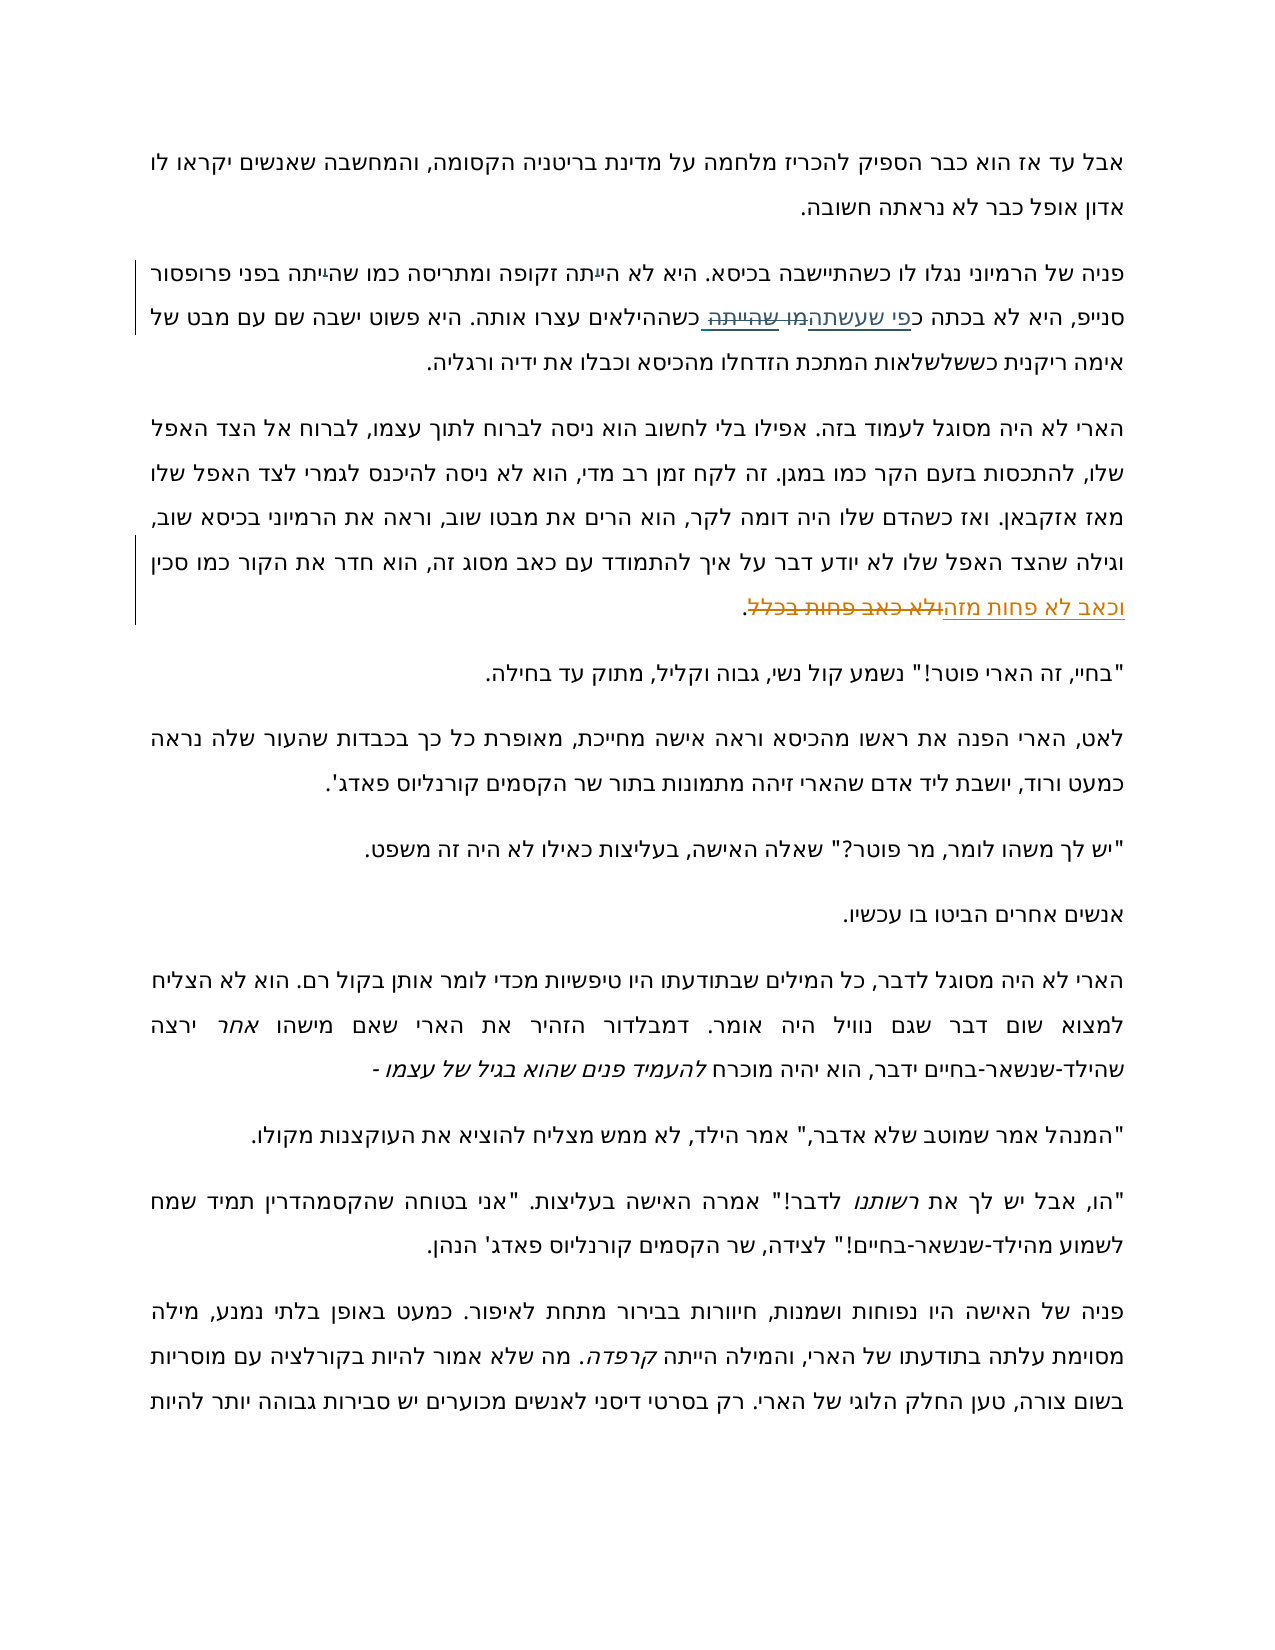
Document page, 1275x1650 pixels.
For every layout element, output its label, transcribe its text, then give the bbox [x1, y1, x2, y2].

text "בחיי, זה הארי פוטר!" נשמע קול נשי, גבוה וקליל, מתוק עד בחילה. [150, 660, 1125, 690]
text הארי לא היה מסוגל לדבר, כל המילים שבתודעתו היו טיפשיות מכדי לומר אותן בקול רם. הוא לא הצליח למצוא שום דבר שגם נוויל היה אומר. דמבלדור הזהיר את הארי שאם מישהו אחר ירצה שהילד-שנשאר-בחיים ידבר, הוא יהיה מוכרח להעמיד פנים שהוא בגיל של עצמו - [150, 968, 1125, 1087]
text אבל עד אז הוא כבר הספיק להכריז מלחמה על מדינת בריטניה הקסומה, והמחשבה שאנשים יקראו לו אדון אופל כבר לא נראתה חשובה. [150, 150, 1125, 225]
text "הו, אבל יש לך את רשותנו לדבר!" אמרה האישה בעליצות. "אני בטוחה שהקסמהדרין תמיד שמח לשמוע מהילד-שנשאר-בחיים!" לצידה, שר הקסמים קורנליוס פאדג' הנהן. [150, 1188, 1125, 1263]
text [150, 1299, 1125, 1418]
text "יש לך משהו לומר, מר פוטר?" שאלה האישה, בעליצות כאילו לא היה זה משפט. [150, 836, 1125, 866]
text אנשים אחרים הביטו בו עכשיו. [150, 902, 1125, 932]
text לאט, הארי הפנה את ראשו מהכיסא וראה אישה מחייכת, מאופרת כל כך בכבדות שהעור שלה נראה כמעט ורוד, יושבת ליד אדם שהארי זיהה מתמונות בתור שר הקסמים קורנליוס פאדג'. [150, 726, 1125, 801]
text פניה של הרמיוני נגלו לו כשהתיישבה בכיסא. היא לא היתה זקופה ומתריסה כמו שהיתה בפני פרופסור סנייפ, היא לא בכתה ככשההילאים עצרו אותה. היא פשוט ישבה שם עם מבט של אימה ריקנית כששלשלאות המתכת הזדחלו מהכיסא וכבלו את ידיה ורגליה. [150, 260, 1125, 380]
text "המנהל אמר שמוטב שלא אדבר," אמר הילד, לא ממש מצליח להוציא את העוקצנות מקולו. [150, 1123, 1125, 1153]
text הארי לא היה מסוגל לעמוד בזה. אפילו בלי לחשוב הוא ניסה לברוח לתוך עצמו, לברוח אל הצד האפל שלו, להתכסות בזעם הקר כמו במגן. זה לקח זמן רב מדי, הוא לא ניסה להיכנס לגמרי לצד האפל שלו מאז אזקבאן. ואז כשהדם שלו היה דומה לקר, הוא הרים את מבטו שוב, וראה את הרמיוני בכיסא שוב, וגילה שהצד האפל שלו לא יודע דבר על איך להתמודד עם כאב מסוג זה, הוא חדר את הקור כמו סכין . [150, 416, 1125, 625]
